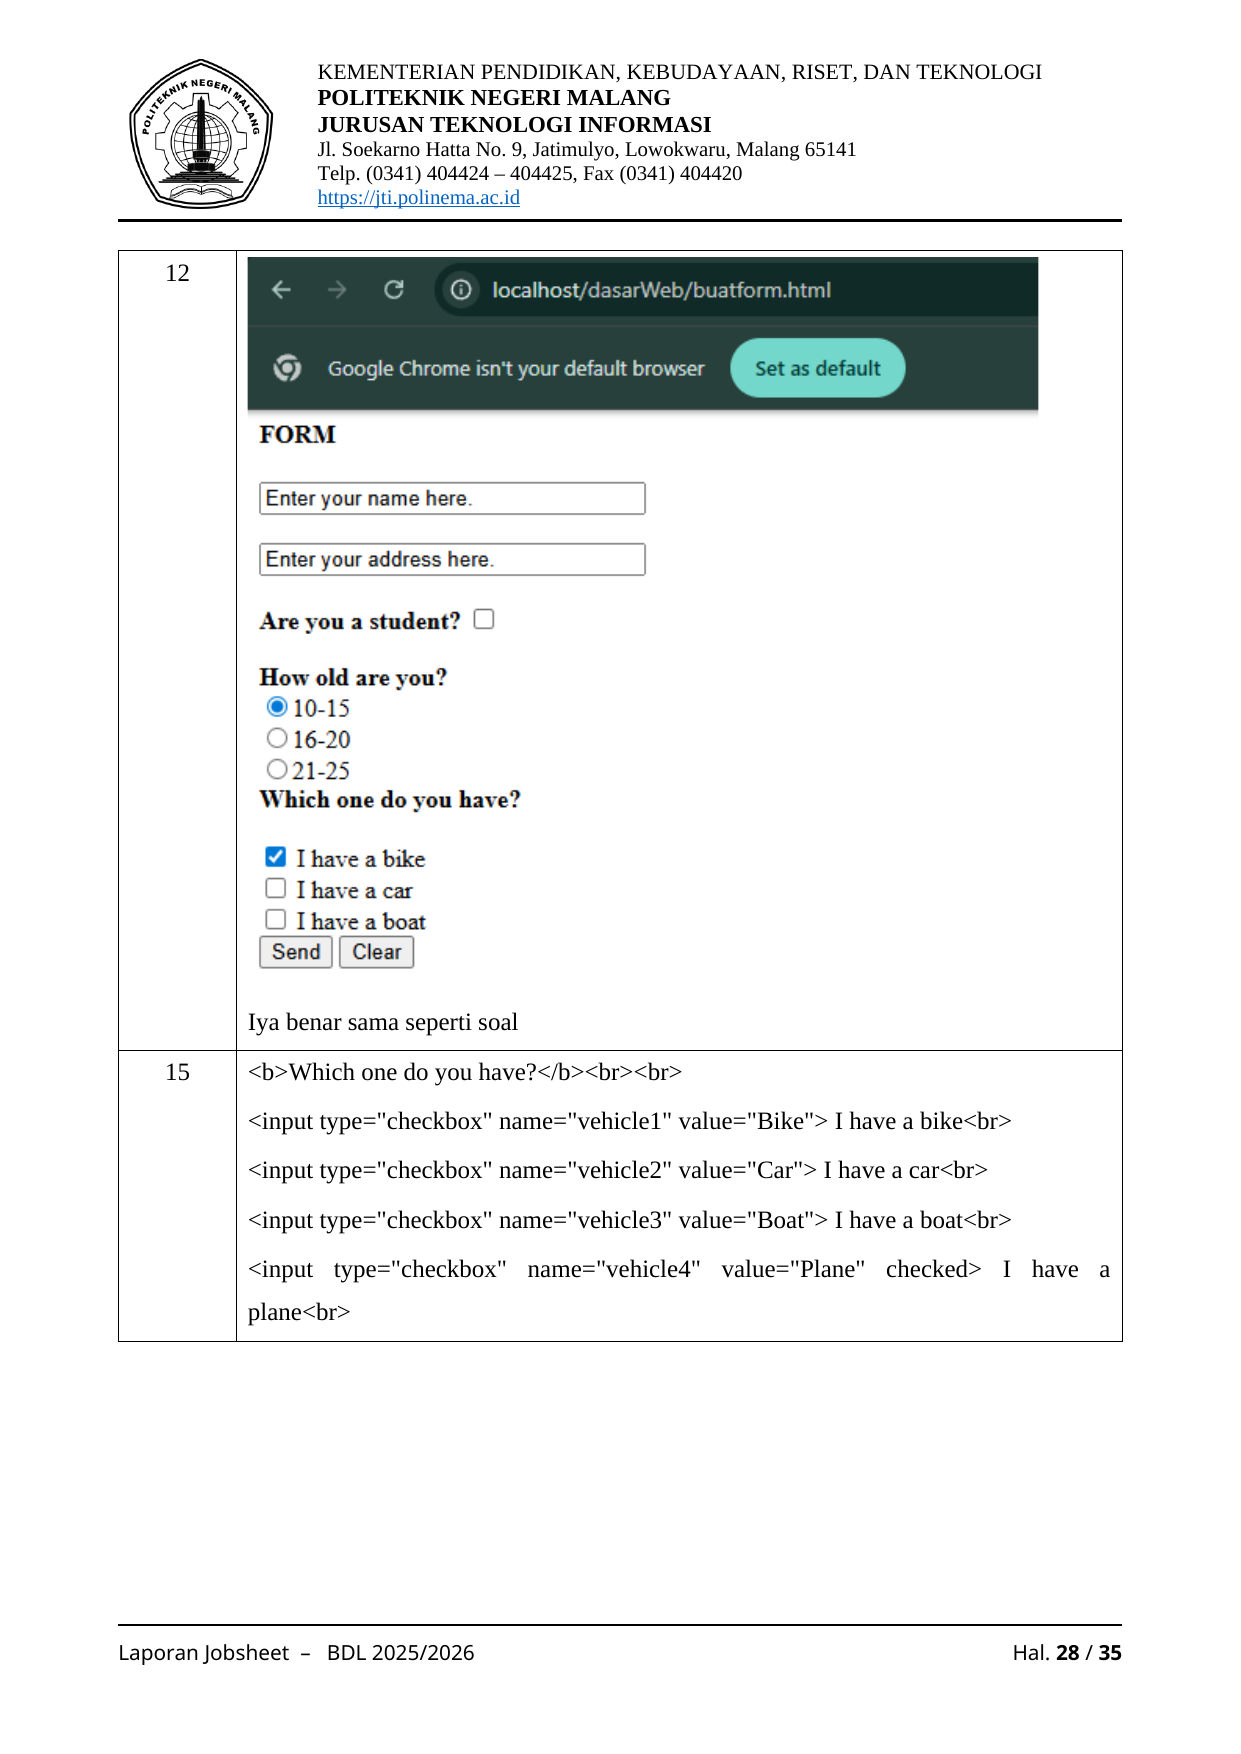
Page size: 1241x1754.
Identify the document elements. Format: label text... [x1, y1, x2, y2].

table_cell 12 [119, 251, 236, 1049]
picture [247, 257, 1039, 986]
table_cell Iya benar sama seperti soal [237, 251, 1122, 1049]
table_cell 15 [119, 1051, 236, 1341]
picture [129, 59, 275, 209]
